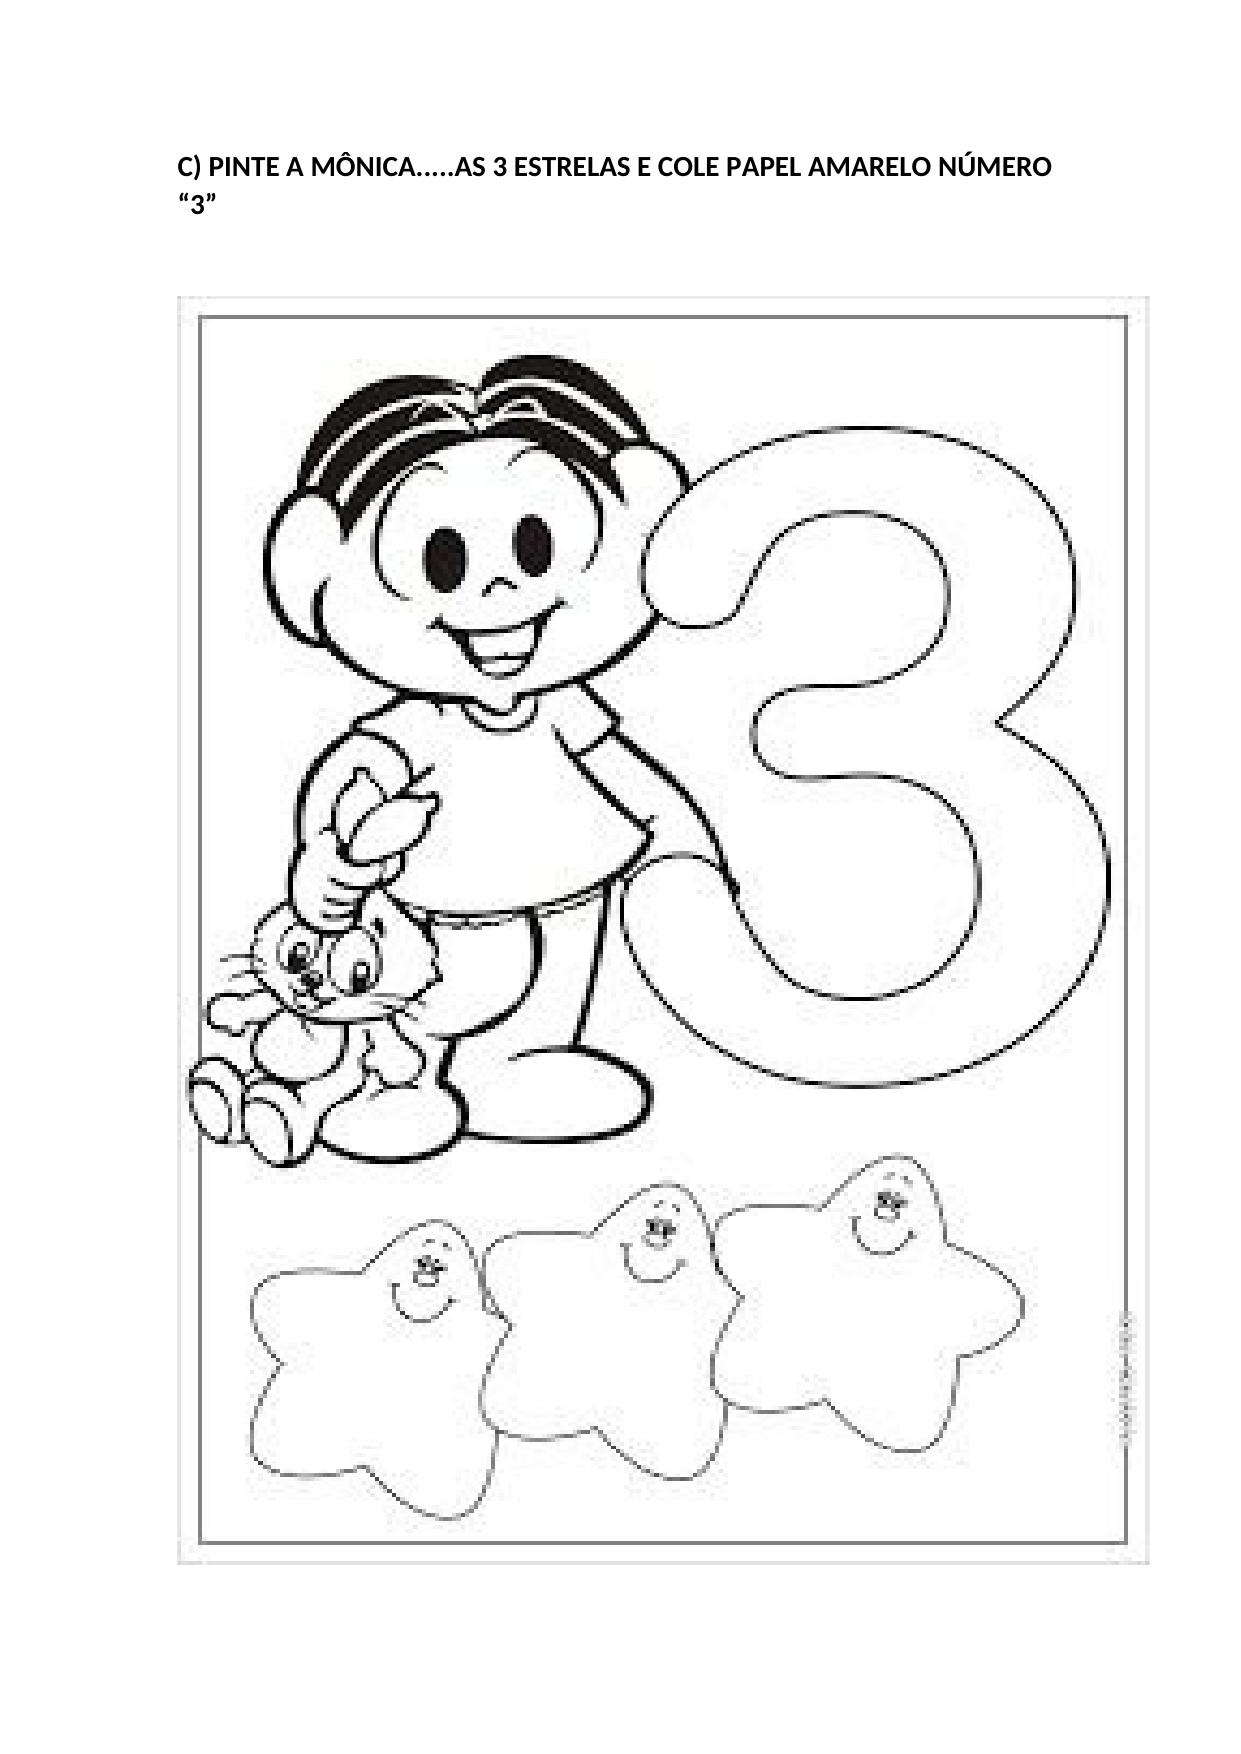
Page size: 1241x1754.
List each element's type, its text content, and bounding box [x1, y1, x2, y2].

text C) PINTE A MÔNICA.....AS 3 ESTRELAS E COLE PAPEL AMARELO NÚMERO “3” [177, 148, 1063, 222]
picture [177, 296, 1150, 1565]
